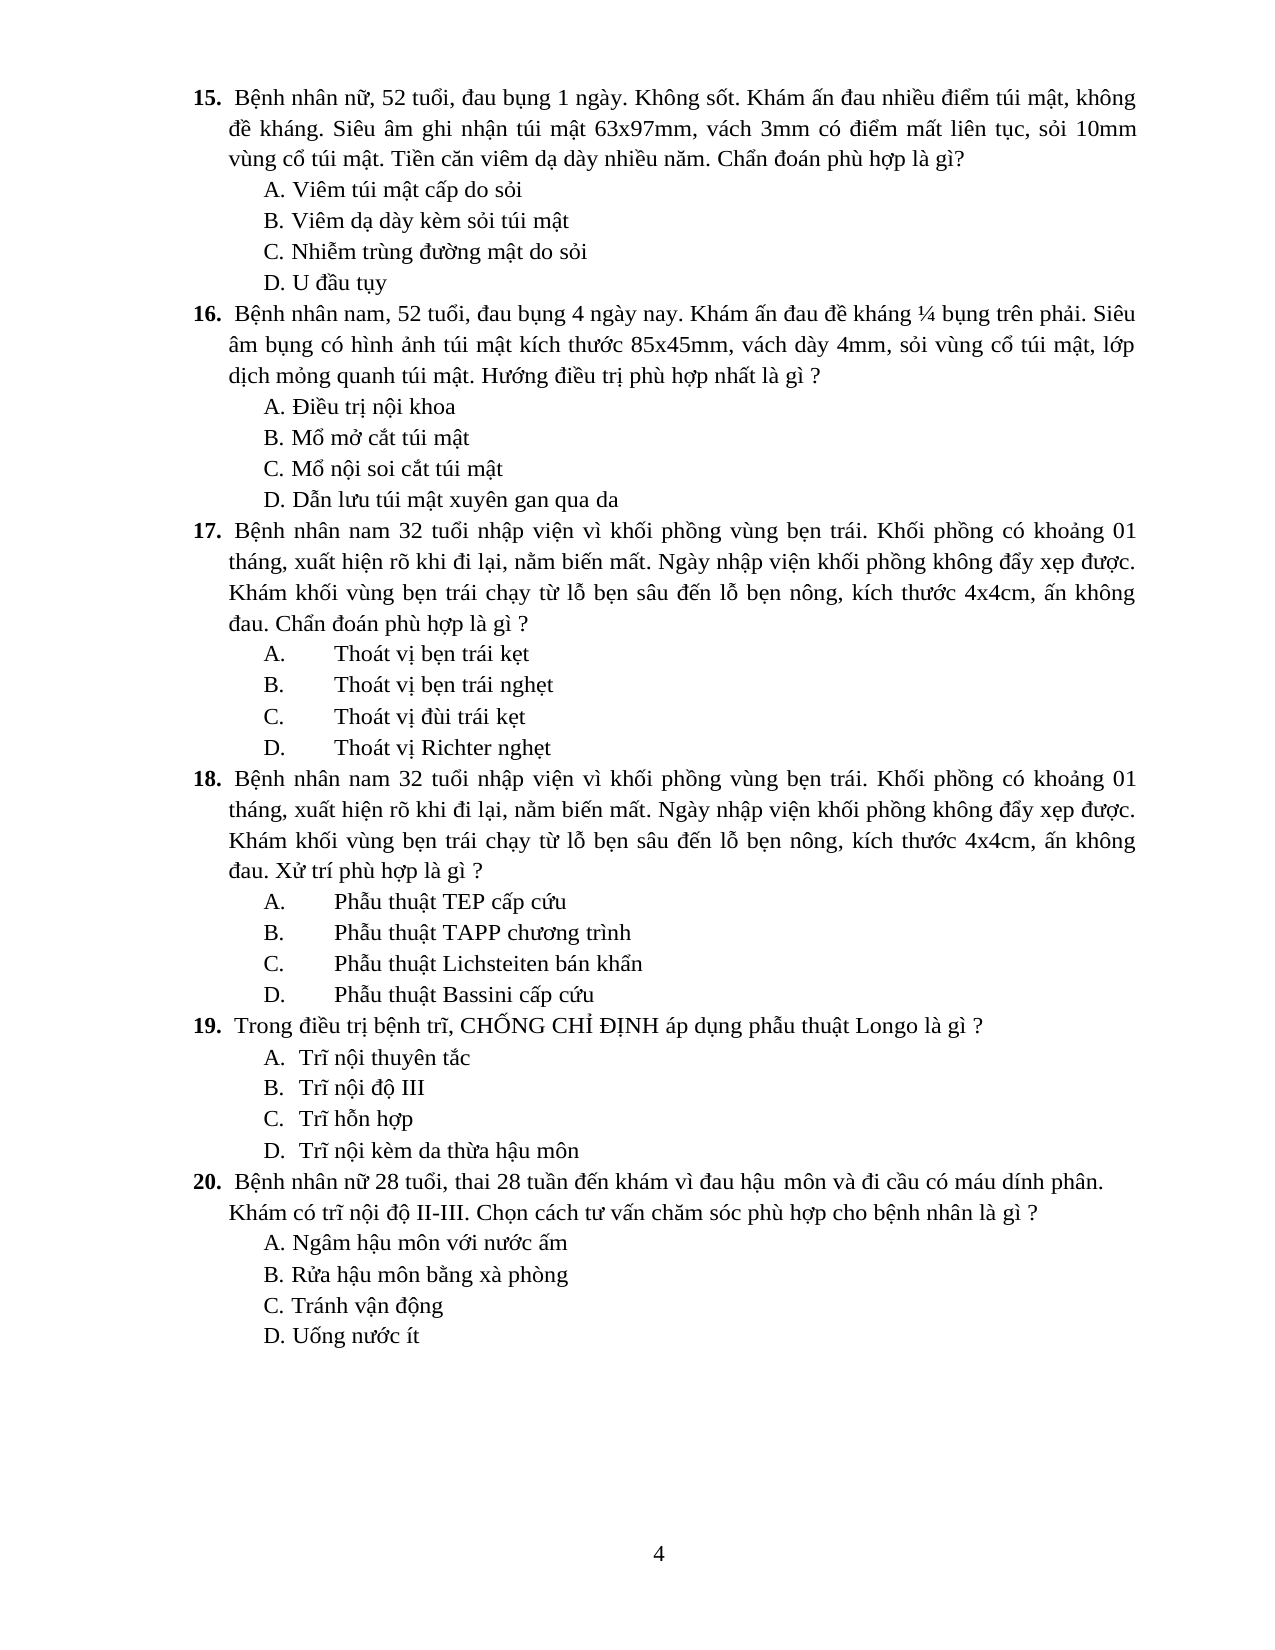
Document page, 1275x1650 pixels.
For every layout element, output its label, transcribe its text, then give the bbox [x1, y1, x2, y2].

list Bệnh nhân nam 32 tuổi nhập viện vì khối phồng vùng bẹn trái. Khối phồng có khoảng 01 tháng, xuất hiện rõ khi đi lại, nằm biến mất. Ngày nhập viện khối phồng không đẩy xẹp được. Khám khối vùng bẹn trái chạy từ lỗ bẹn sâu đến lỗ bẹn nông, kích thước 4x4cm, ấn không đau. Chẩn đoán phù hợp là gì ? [193, 517, 1137, 636]
list Trĩ hỗn hợp [263, 1106, 1148, 1132]
list Dẫn lưu túi mật xuyên gan qua da [263, 486, 1148, 513]
list Trong điều trị bệnh trĩ, CHỐNG CHỈ ĐỊNH áp dụng phẫu thuật Longo là gì ? [193, 1012, 1148, 1039]
list Nhiễm trùng đường mật do sỏi [263, 238, 1148, 264]
list Phẫu thuật Bassini cấp cứu [263, 982, 1148, 1008]
list Rửa hậu môn bằng xà phòng [263, 1261, 1148, 1287]
subtitle Thoát vị bẹn trái kẹt [263, 641, 1148, 667]
list Trĩ nội kèm da thừa hậu môn [263, 1137, 1148, 1163]
subtitle Ngâm hậu môn với nước ấm [263, 1230, 1148, 1256]
list Phẫu thuật TAPP chương trình [263, 919, 1148, 946]
subtitle Phẫu thuật Lichsteiten bán khẩn [263, 950, 1148, 977]
list Bệnh nhân nam, 52 tuổi, đau bụng 4 ngày nay. Khám ấn đau đề kháng ¼ bụng trên phải. Siêu âm bụng có hình ảnh túi mật kích thước 85x45mm, vách dày 4mm, sỏi vùng cổ túi mật, lớp dịch mỏng quanh túi mật. Hướng điều trị phù hợp nhất là gì ? [193, 301, 1137, 388]
list Thoát vị bẹn trái nghẹt [263, 672, 1148, 698]
list Thoát vị Richter nghẹt [263, 734, 1148, 760]
list Bệnh nhân nam 32 tuổi nhập viện vì khối phồng vùng bẹn trái. Khối phồng có khoảng 01 tháng, xuất hiện rõ khi đi lại, nằm biến mất. Ngày nhập viện khối phồng không đẩy xẹp được. Khám khối vùng bẹn trái chạy từ lỗ bẹn sâu đến lỗ bẹn nông, kích thước 4x4cm, ấn không đau. Xử trí phù hợp là gì ? [193, 765, 1137, 884]
subtitle Viêm túi mật cấp do sỏi [263, 176, 1148, 202]
list Bệnh nhân nữ, 52 tuổi, đau bụng 1 ngày. Không sốt. Khám ấn đau nhiều điểm túi mật, không đề kháng. Siêu âm ghi nhận túi mật 63x97mm, vách 3mm có điểm mất liên tục, sỏi 10mm vùng cổ túi mật. Tiền căn viêm dạ dày nhiều năm. Chẩn đoán phù hợp là gì? [193, 84, 1137, 172]
list U đầu tụy [263, 269, 1148, 296]
list Bệnh nhân nữ 28 tuổi, thai 28 tuần đến khám vì đau hậu môn và đi cầu có máu dính phân. Khám có trĩ nội độ II-III. Chọn cách tư vấn chăm sóc phù hợp cho bệnh nhân là gì ? [193, 1168, 1137, 1225]
list Mổ mở cắt túi mật [263, 424, 1148, 450]
subtitle Trĩ nội thuyên tắc [263, 1043, 1148, 1070]
list Tránh vận động [263, 1292, 1148, 1318]
list Điều trị nội khoa [263, 393, 1148, 419]
list Thoát vị đùi trái kẹt [263, 703, 1148, 729]
list Phẫu thuật TEP cấp cứu [263, 888, 1148, 914]
list Trĩ nội độ III [263, 1074, 1148, 1101]
list Uống nước ít [263, 1323, 1148, 1349]
list Viêm dạ dày kèm sỏi túi mật [263, 207, 1148, 234]
subtitle Mổ nội soi cắt túi mật [263, 455, 1148, 481]
